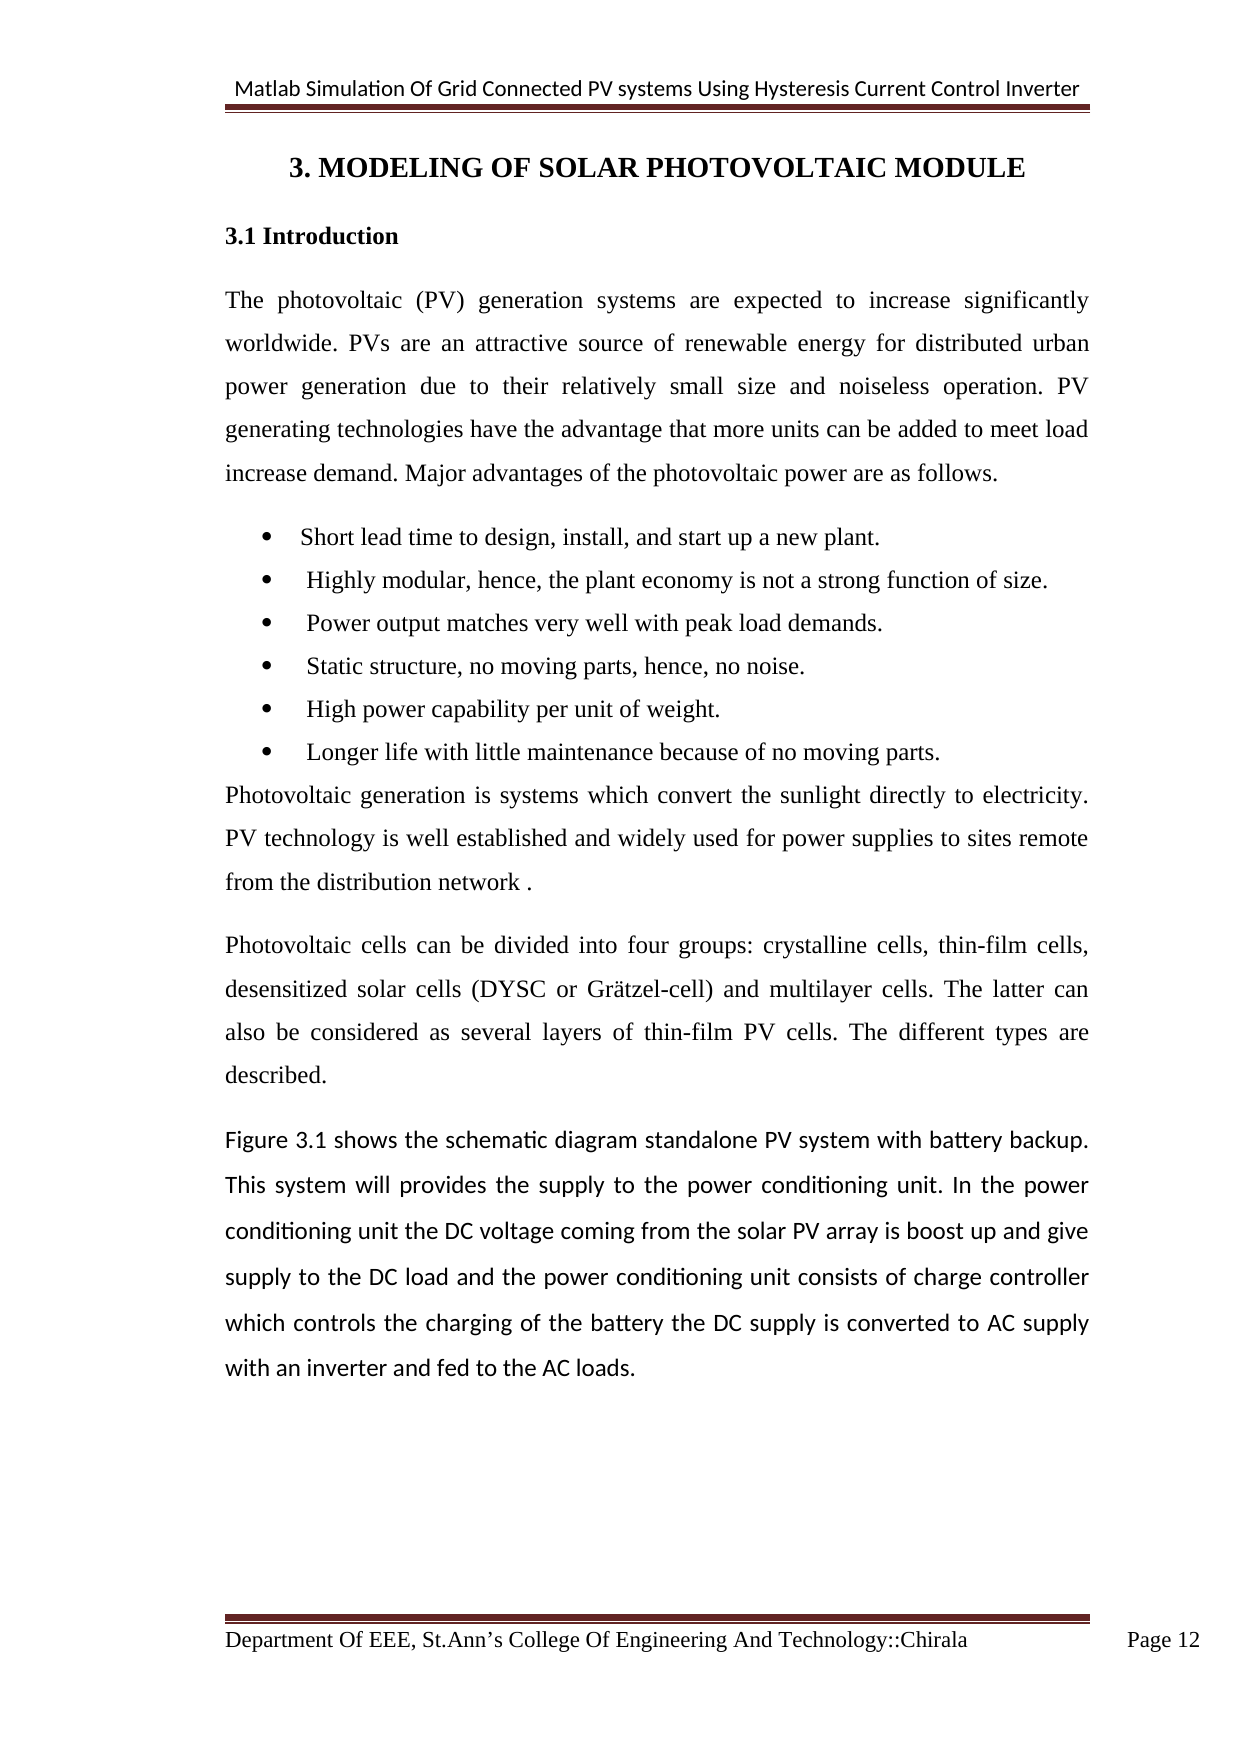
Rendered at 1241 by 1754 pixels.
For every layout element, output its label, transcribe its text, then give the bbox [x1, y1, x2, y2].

text 3. MODELING OF SOLAR PHOTOVOLTAIC MODULE [225, 150, 1090, 183]
text 3.1 Introduction [225, 221, 1090, 250]
list Static structure, no moving parts, hence, no noise. [262, 651, 1090, 680]
list Longer life with little maintenance because of no moving parts. [262, 737, 1090, 766]
list Highly modular, hence, the plant economy is not a strong function of size. [262, 565, 1090, 593]
list Short lead time to design, install, and start up a new plant. [262, 522, 1090, 550]
text Photovoltaic generation is systems which convert the sunlight directly to electricity. PV technology is well established and widely used for power supplies to sites remote from the distribution network . [225, 780, 1090, 895]
text The photovoltaic (PV) generation systems are expected to increase significantly worldwide. PVs are an attractive source of renewable energy for distributed urban power generation due to their relatively small size and noiseless operation. PV generating technologies have the advantage that more units can be added to meet load increase demand. Major advantages of the photovoltaic power are as follows. [225, 285, 1090, 486]
list Power output matches very well with peak load demands. [262, 608, 1090, 637]
text Figure 3.1 shows the schematic diagram standalone PV system with battery backup. This system will provides the supply to the power conditioning unit. In the power conditioning unit the DC voltage coming from the solar PV array is boost up and give supply to the DC load and the power conditioning unit consists of charge controller which controls the charging of the battery the DC supply is converted to AC supply with an inverter and fed to the AC loads. [225, 1124, 1090, 1383]
text Photovoltaic cells can be divided into four groups: crystalline cells, thin-film cells, desensitized solar cells (DYSC or Grätzel-cell) and multilayer cells. The latter can also be considered as several layers of thin-film PV cells. The different types are described. [225, 931, 1090, 1089]
list High power capability per unit of weight. [262, 694, 1090, 723]
